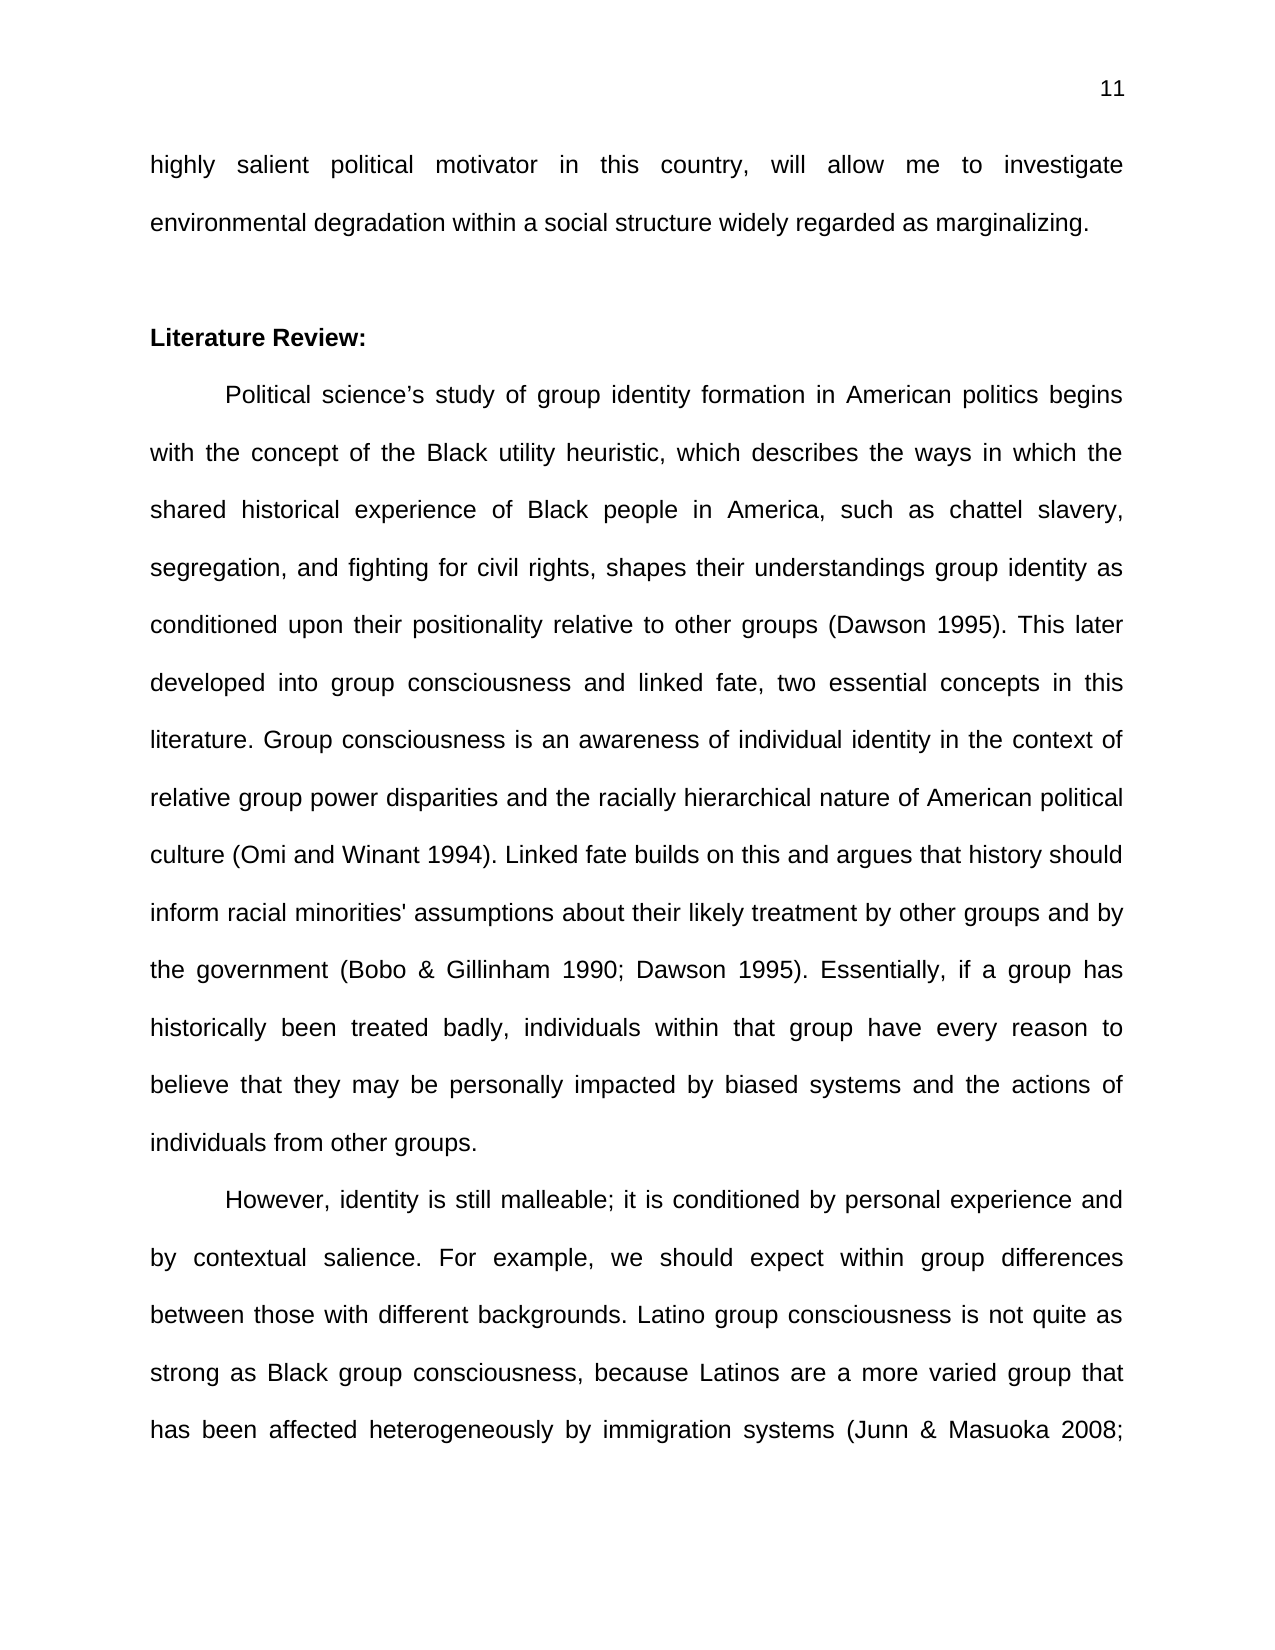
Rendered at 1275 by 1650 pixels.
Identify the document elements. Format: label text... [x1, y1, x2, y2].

text Literature Review: [150, 322, 1125, 351]
text Political science’s study of group identity formation in American politics begins with the concept of the Black utility heuristic, which describes the ways in which the shared historical experience of Black people in America, such as chattel slavery, segregation, and fighting for civil rights, shapes their understandings group identity as conditioned upon their positionality relative to other groups (Dawson 1995). This later developed into group consciousness and linked fate, two essential concepts in this literature. Group consciousness is an awareness of individual identity in the context of relative group power disparities and the racially hierarchical nature of American political culture (Omi and Winant 1994). Linked fate builds on this and argues that history should inform racial minorities' assumptions about their likely treatment by other groups and by the government (Bobo & Gillinham 1990; Dawson 1995). Essentially, if a group has historically been treated badly, individuals within that group have every reason to believe that they may be personally impacted by biased systems and the actions of individuals from other groups. [150, 380, 1125, 1156]
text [150, 1185, 1125, 1444]
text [150, 150, 1125, 236]
